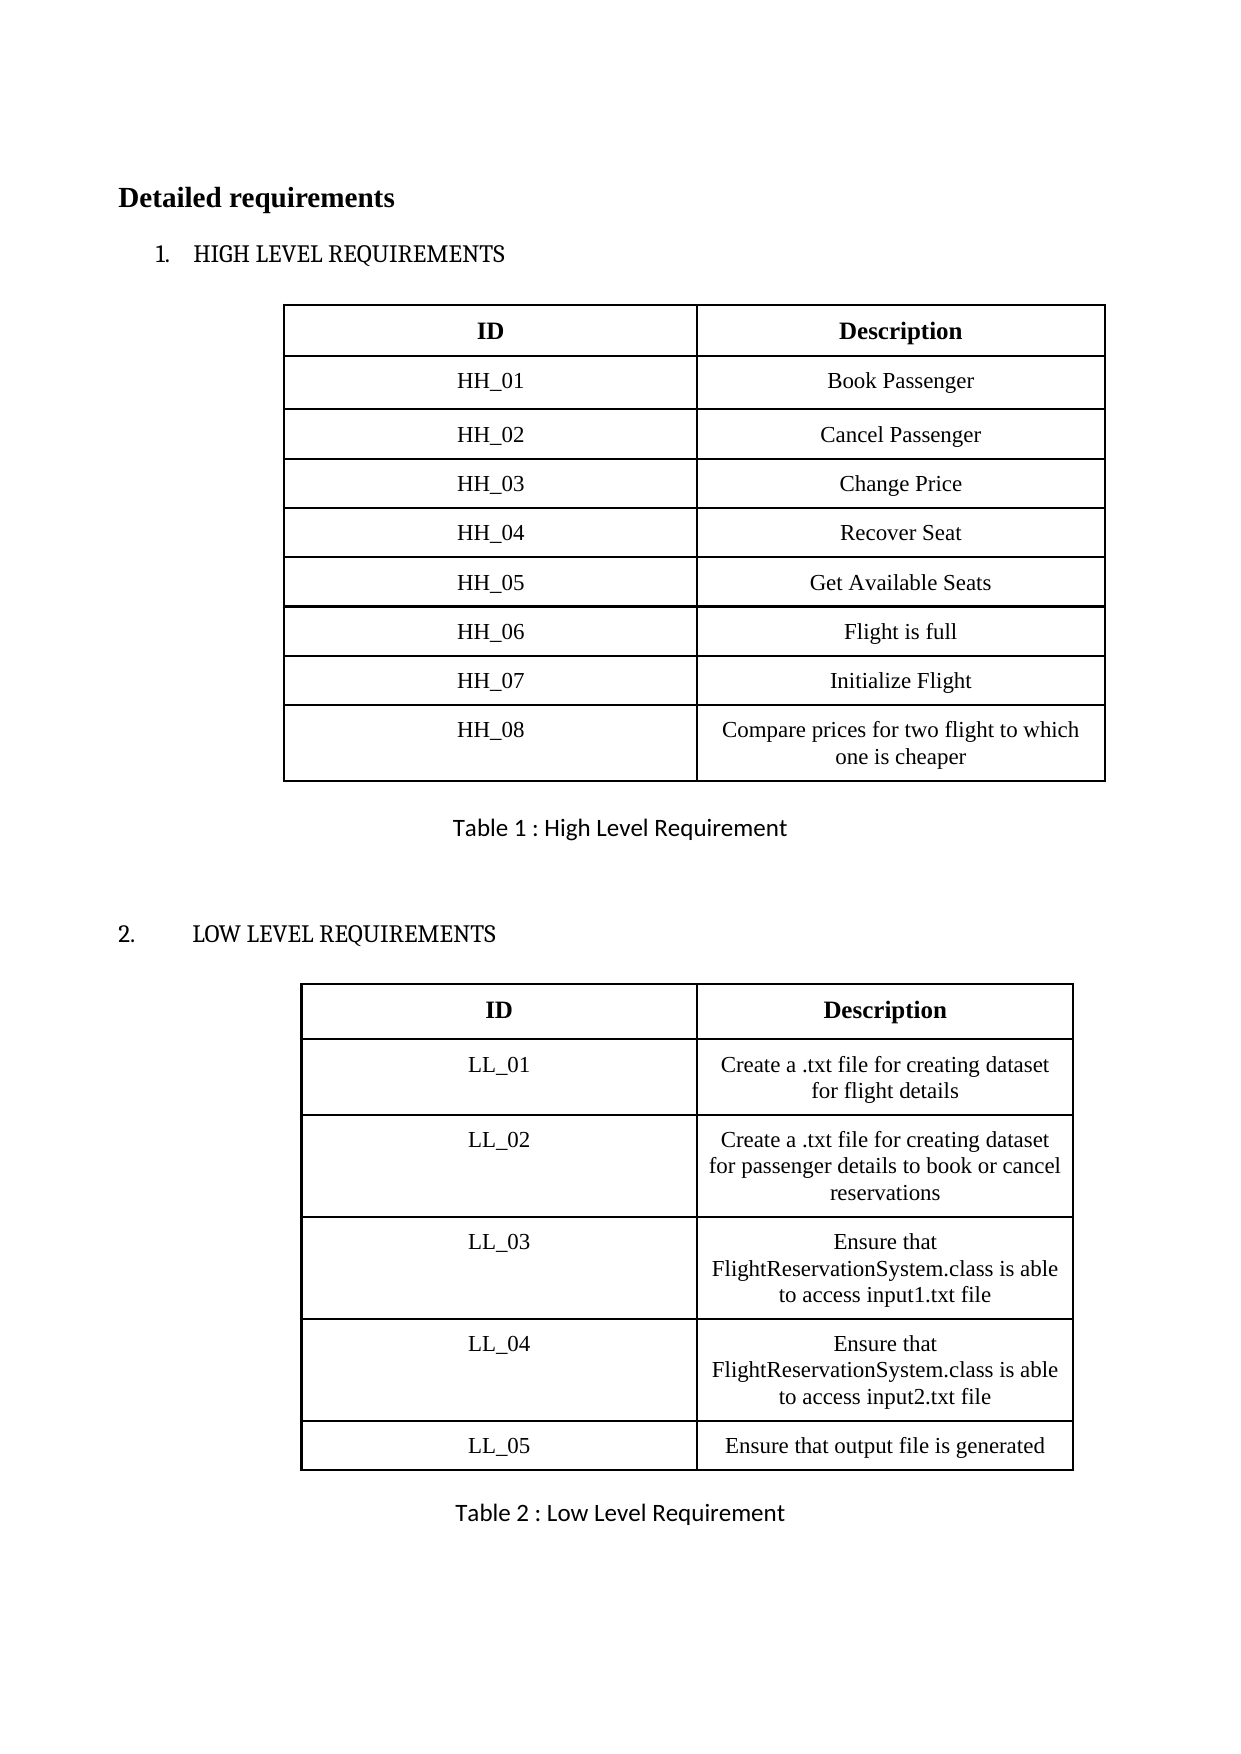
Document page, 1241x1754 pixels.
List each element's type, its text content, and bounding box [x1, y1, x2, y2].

table_cell HH_02 [285, 410, 696, 457]
text Table 2 : Low Level Requirement [118, 1497, 1122, 1528]
table_cell Initialize Flight [698, 657, 1104, 704]
text Detailed requirements [118, 181, 1122, 214]
table_header Description [698, 306, 1104, 355]
table_cell Ensure that FlightReservationSystem.class is able to access input2.txt file [698, 1320, 1072, 1420]
table_cell Change Price [698, 460, 1104, 507]
subtitle 2. LOW LEVEL REQUIREMENTS [118, 919, 1122, 948]
table_cell HH_03 [285, 460, 696, 507]
table_cell LL_05 [303, 1422, 696, 1469]
table_cell Get Available Seats [698, 558, 1104, 605]
table_cell LL_02 [303, 1116, 696, 1216]
subtitle HIGH LEVEL REQUIREMENTS [156, 240, 1122, 269]
table_cell Recover Seat [698, 509, 1104, 556]
table_header ID [285, 306, 696, 355]
table_cell Cancel Passenger [698, 410, 1104, 457]
table_cell HH_06 [285, 608, 696, 654]
table_cell LL_01 [303, 1040, 696, 1114]
table_cell HH_04 [285, 509, 696, 556]
table_cell HH_05 [285, 558, 696, 605]
table_cell LL_04 [303, 1320, 696, 1420]
table_cell HH_07 [285, 657, 696, 704]
table_cell Create a .txt file for creating dataset for flight details [698, 1040, 1072, 1114]
table_header ID [303, 985, 696, 1038]
table_cell Compare prices for two flight to which one is cheaper [698, 706, 1104, 779]
table_cell Ensure that FlightReservationSystem.class is able to access input1.txt file [698, 1218, 1072, 1318]
table_header Description [698, 985, 1072, 1038]
table_cell Ensure that output file is generated [698, 1422, 1072, 1469]
table_cell LL_03 [303, 1218, 696, 1318]
table_cell HH_01 [285, 357, 696, 408]
table_cell HH_08 [285, 706, 696, 779]
table_cell Flight is full [698, 608, 1104, 654]
text Table 1 : High Level Requirement [118, 812, 1122, 843]
table_cell Book Passenger [698, 357, 1104, 408]
table_cell Create a .txt file for creating dataset for passenger details to book or cancel reservations [698, 1116, 1072, 1216]
